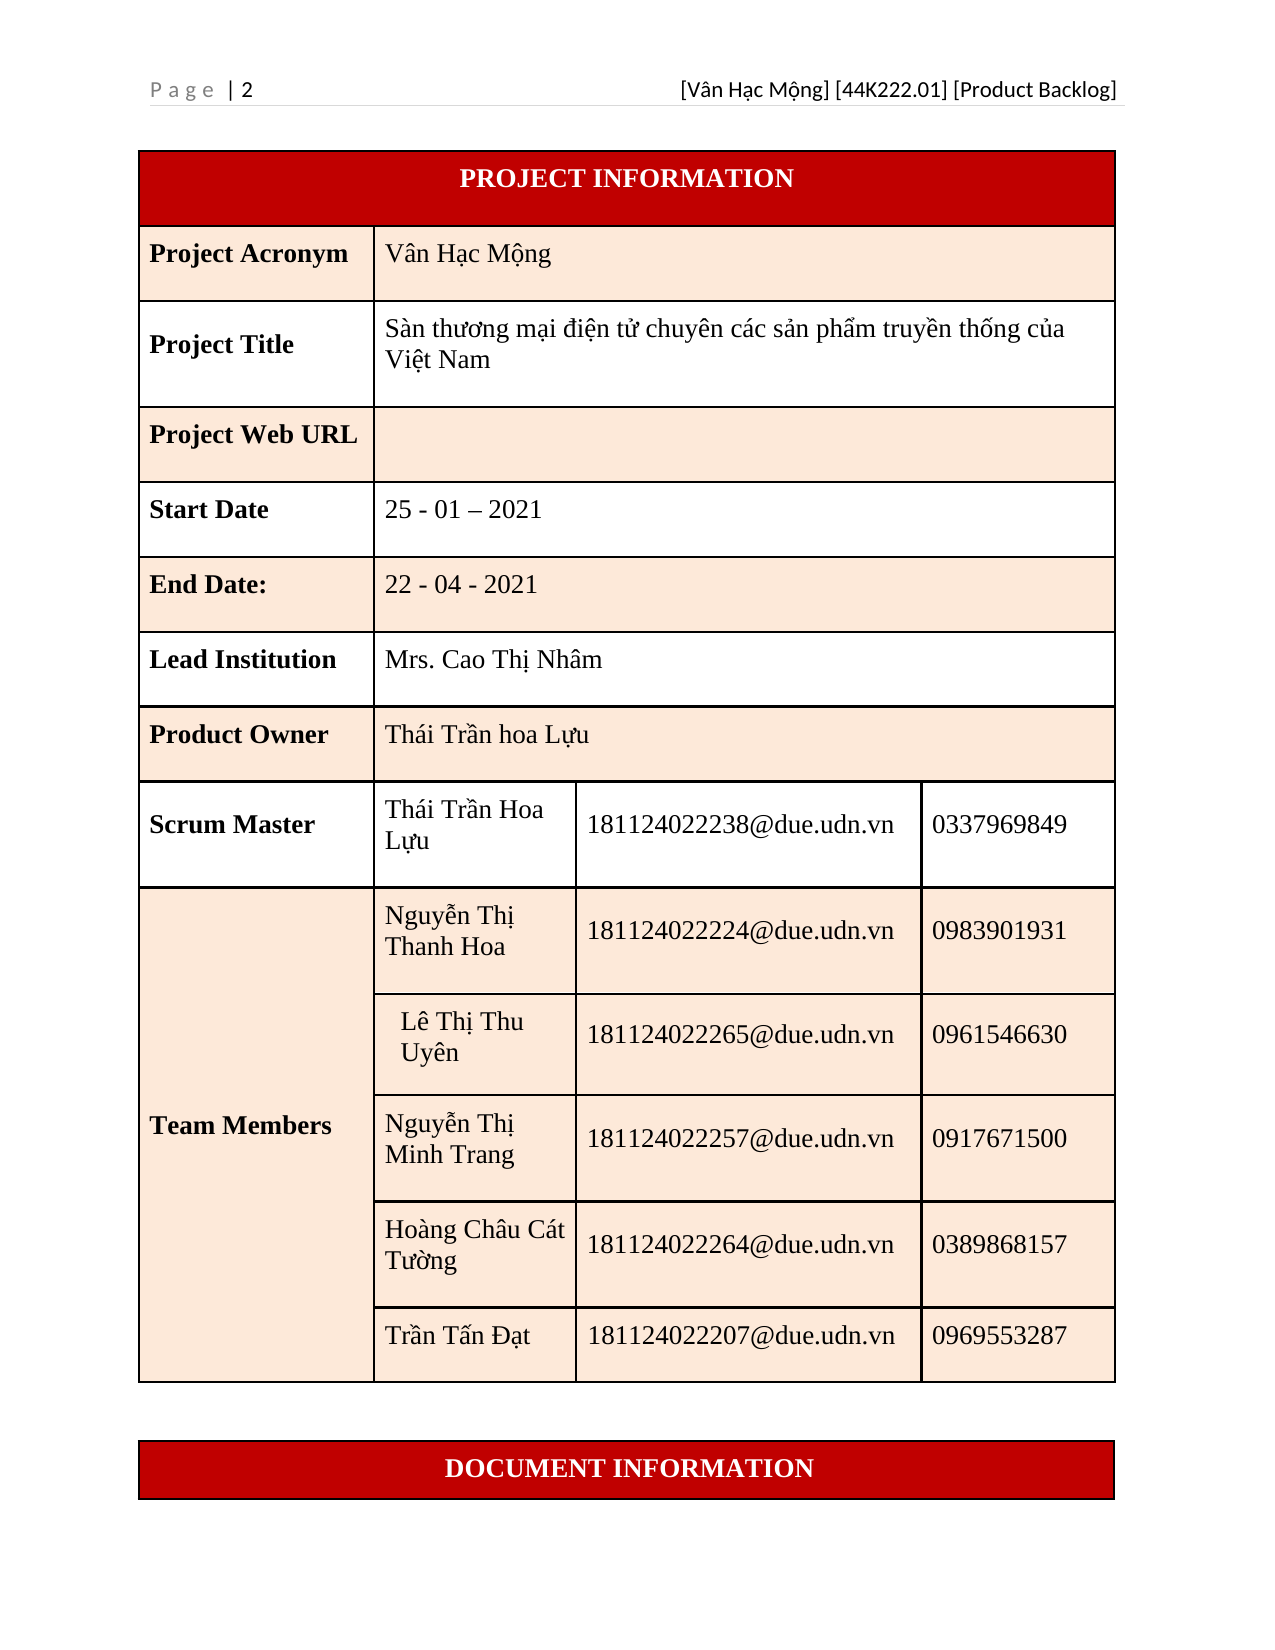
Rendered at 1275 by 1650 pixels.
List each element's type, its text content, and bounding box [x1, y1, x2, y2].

table_cell Mrs. Cao Thị Nhâm [375, 633, 1114, 705]
table_cell Product Owner [140, 708, 373, 780]
table_cell 0983901931 [923, 889, 1114, 992]
table_cell 0961546630 [923, 995, 1114, 1094]
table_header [140, 1442, 1113, 1498]
table_cell 181124022238@due.udn.vn [577, 783, 920, 886]
table_cell 181124022257@due.udn.vn [577, 1096, 920, 1200]
table_cell 181124022264@due.udn.vn [577, 1203, 920, 1306]
table_cell Trần Tấn Đạt [375, 1309, 575, 1381]
table_cell Nguyễn Thị Thanh Hoa [375, 889, 575, 992]
table_cell Hoàng Châu Cát Tường [375, 1203, 575, 1306]
table_cell Lê Thị Thu Uyên [375, 995, 575, 1094]
table_cell Lead Institution [140, 633, 373, 705]
table_cell 0389868157 [923, 1203, 1114, 1306]
table_cell 22 - 04 - 2021 [375, 558, 1114, 631]
table_cell 181124022224@due.udn.vn [577, 889, 920, 992]
table_cell Thái Trần Hoa Lựu [375, 783, 575, 886]
table_cell 181124022207@due.udn.vn [577, 1309, 920, 1381]
table_cell End Date: [140, 558, 373, 631]
table_cell 0337969849 [923, 783, 1114, 886]
table_cell 25 - 01 – 2021 [375, 483, 1114, 556]
table_cell Thái Trần hoa Lựu [375, 708, 1114, 780]
table_cell 0969553287 [923, 1309, 1114, 1381]
table_header PROJECT INFORMATION [140, 152, 1114, 225]
table_cell Sàn thương mại điện tử chuyên các sản phẩm truyền thống của Việt Nam [375, 302, 1114, 406]
table_cell Team Members [140, 889, 373, 1381]
table_cell Start Date [140, 483, 373, 556]
table_cell Project Web URL [140, 408, 373, 481]
table_cell Project Title [140, 302, 373, 406]
table_cell Project Acronym [140, 227, 373, 300]
table_cell 0917671500 [923, 1096, 1114, 1200]
table_cell Nguyễn Thị Minh Trang [375, 1096, 575, 1200]
table_cell [375, 408, 1114, 481]
table_cell Scrum Master [140, 783, 373, 886]
table_cell Vân Hạc Mộng [375, 227, 1114, 300]
table_cell 181124022265@due.udn.vn [577, 995, 920, 1094]
